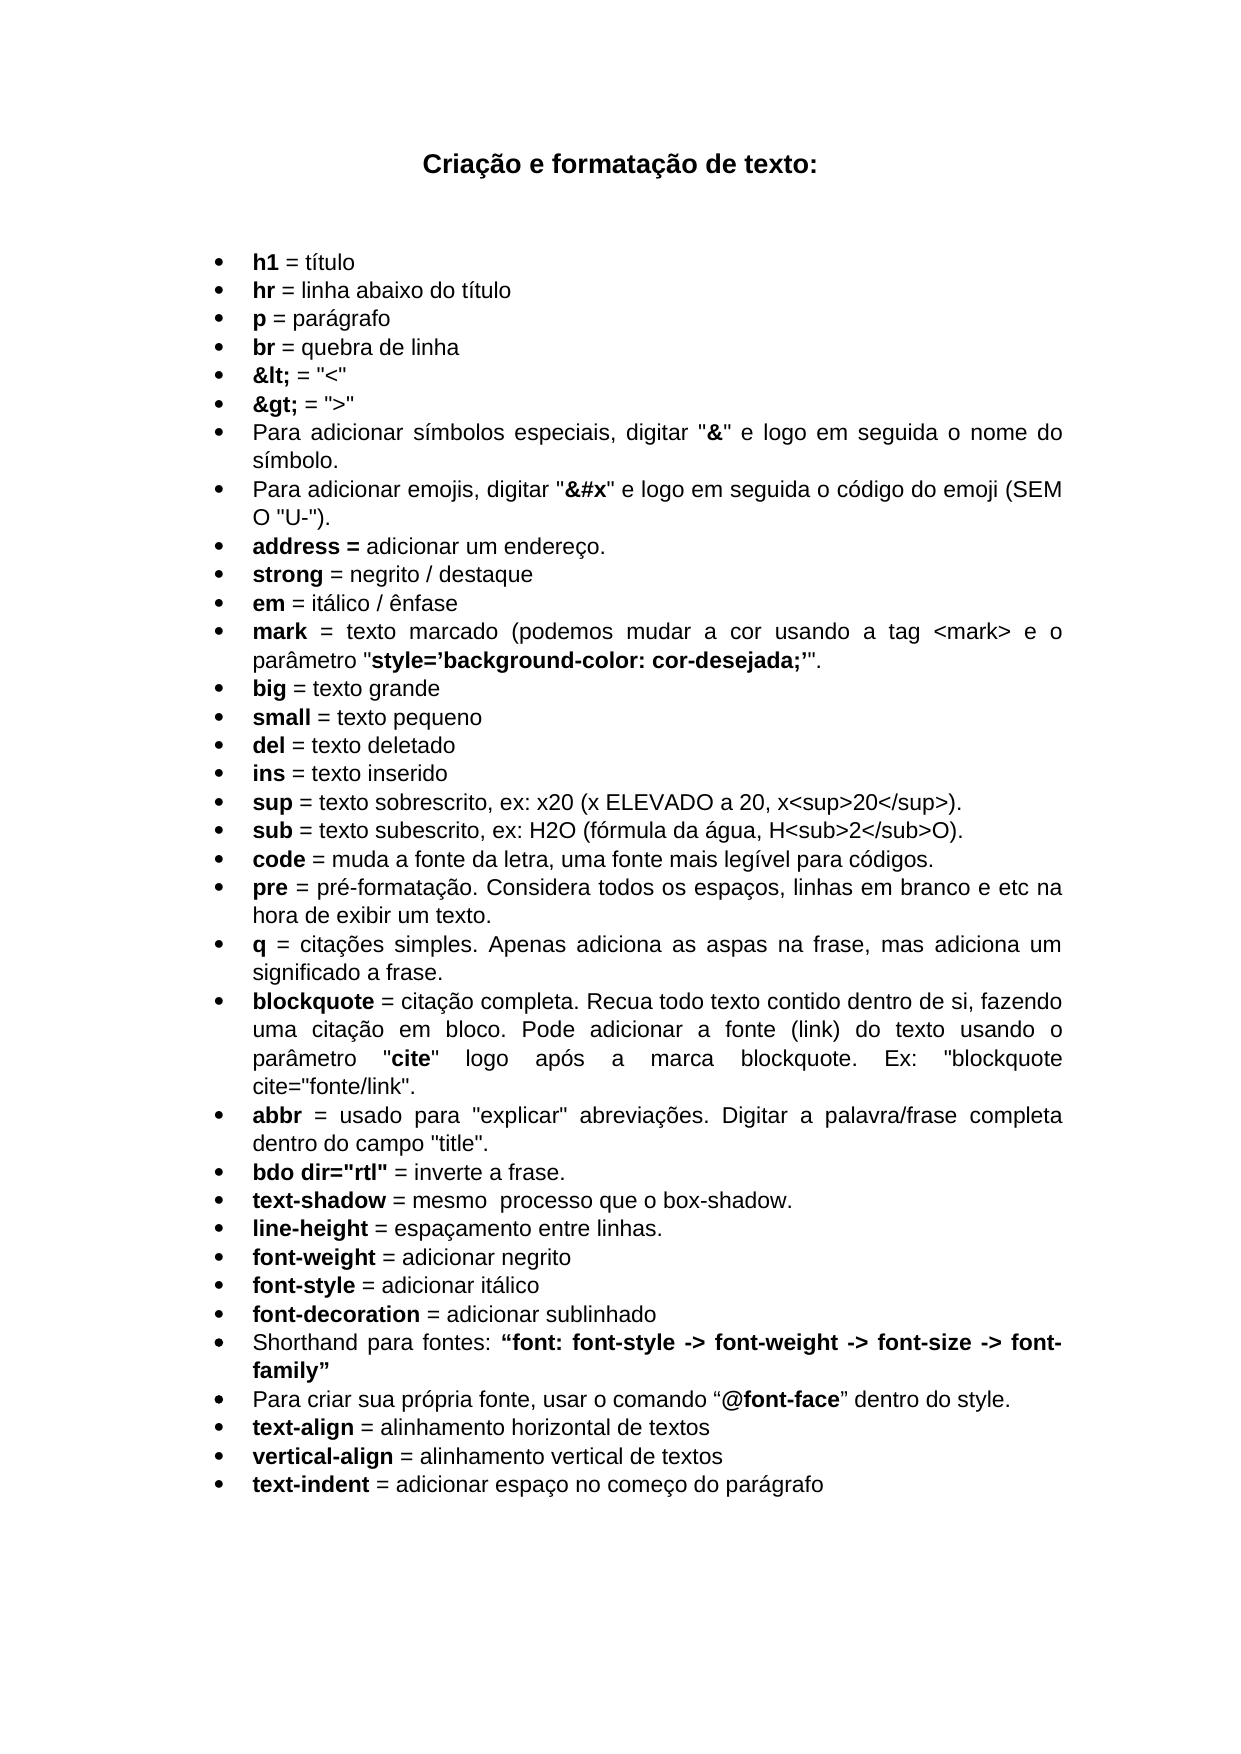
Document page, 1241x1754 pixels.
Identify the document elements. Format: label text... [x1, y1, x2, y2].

list br = quebra de linha [215, 334, 1063, 360]
list sup = texto sobrescrito, ex: x20 (x ELEVADO a 20, x<sup>20</sup>). [215, 789, 1063, 815]
list Shorthand para fontes: “font: font-style -> font-weight -> font-size -> font-family” [215, 1329, 1063, 1384]
list font-decoration = adicionar sublinhado [215, 1301, 1063, 1327]
list ins = texto inserido [215, 760, 1063, 787]
list small = texto pequeno [215, 703, 1063, 730]
list q = citações simples. Apenas adiciona as aspas na frase, mas adiciona um significado a frase. [215, 931, 1063, 986]
list text-indent = adicionar espaço no começo do parágrafo [215, 1471, 1063, 1498]
list blockquote = citação completa. Recua todo texto contido dentro de si, fazendo uma citação em bloco. Pode adicionar a fonte (link) do texto usando o parâmetro "cite" logo após a marca blockquote. Ex: "blockquote cite="fonte/link". [215, 988, 1063, 1099]
list p = parágrafo [215, 305, 1063, 332]
list del = texto deletado [215, 732, 1063, 758]
list h1 = título [215, 248, 1063, 275]
list Para criar sua própria fonte, usar o comando “@font-face” dentro do style. [215, 1386, 1063, 1412]
list Para adicionar emojis, digitar "&#x" e logo em seguida o código do emoji (SEM O "U-"). [215, 476, 1063, 531]
list Para adicionar símbolos especiais, digitar "&" e logo em seguida o nome do símbolo. [215, 419, 1063, 474]
list line-height = espaçamento entre linhas. [215, 1215, 1063, 1242]
list hr = linha abaixo do título [215, 277, 1063, 303]
list strong = negrito / destaque [215, 561, 1063, 588]
list mark = texto marcado (podemos mudar a cor usando a tag <mark> e o parâmetro "style=’background-color: cor-desejada;’". [215, 618, 1063, 673]
list sub = texto subescrito, ex: H2O (fórmula da água, H<sub>2</sub>O). [215, 817, 1063, 843]
list font-style = adicionar itálico [215, 1272, 1063, 1298]
list &gt; = ">" [215, 391, 1063, 417]
list vertical-align = alinhamento vertical de textos [215, 1443, 1063, 1469]
list address = adicionar um endereço. [215, 533, 1063, 559]
list text-shadow = mesmo processo que o box-shadow. [215, 1187, 1063, 1213]
list bdo dir="rtl" = inverte a frase. [215, 1158, 1063, 1185]
list text-align = alinhamento horizontal de textos [215, 1414, 1063, 1441]
list abbr = usado para "explicar" abreviações. Digitar a palavra/frase completa dentro do campo "title". [215, 1102, 1063, 1156]
list em = itálico / ênfase [215, 590, 1063, 616]
text Criação e formatação de texto: [177, 148, 1063, 179]
list big = texto grande [215, 675, 1063, 701]
list &lt; = "<" [215, 362, 1063, 388]
list font-weight = adicionar negrito [215, 1244, 1063, 1270]
list code = muda a fonte da letra, uma fonte mais legível para códigos. [215, 846, 1063, 872]
list pre = pré-formatação. Considera todos os espaços, linhas em branco e etc na hora de exibir um texto. [215, 874, 1063, 929]
